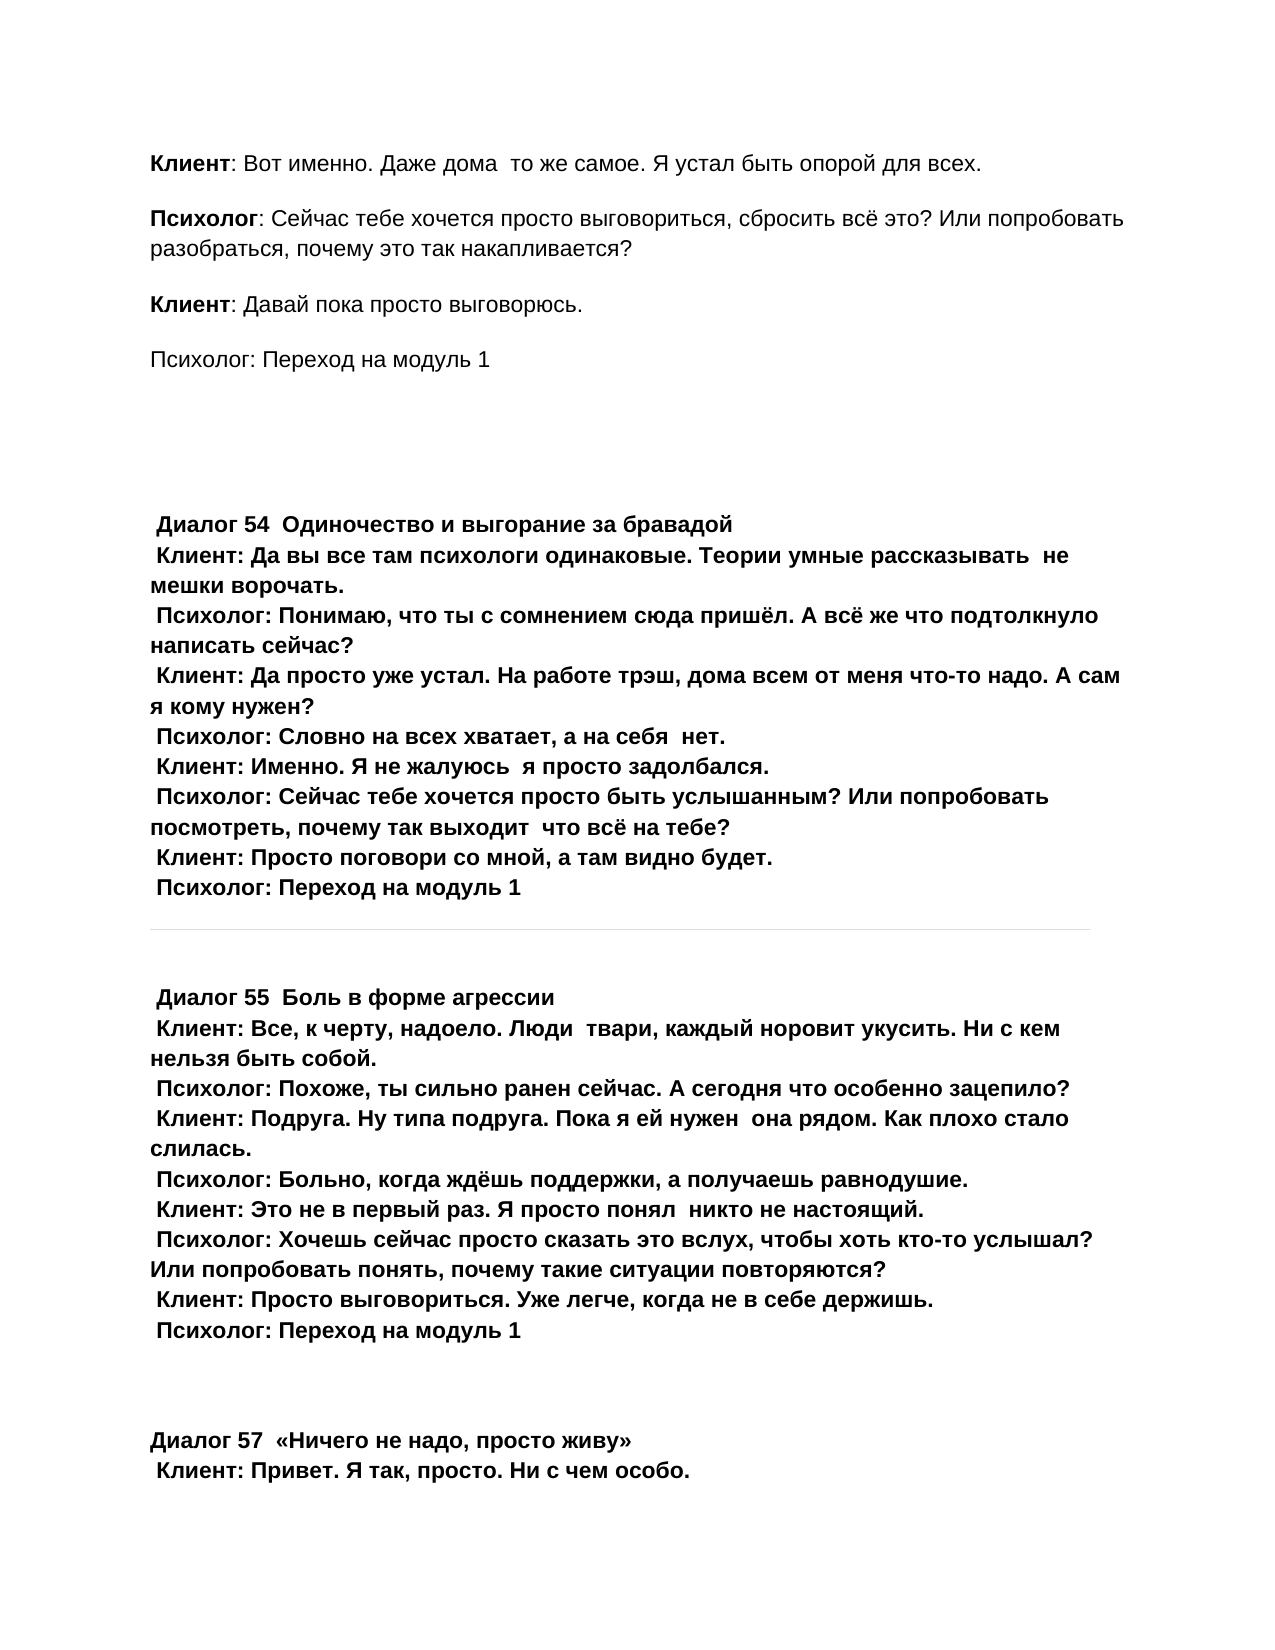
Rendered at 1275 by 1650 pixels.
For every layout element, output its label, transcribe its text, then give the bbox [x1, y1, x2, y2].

text Клиент: Давай пока просто выговорюсь. [150, 291, 1125, 317]
text Психолог: Переход на модуль 1 [150, 346, 1125, 372]
text Диалог 55 Боль в форме агрессии Клиент: Все, к черту, надоело. Люди твари, каждый норовит укусить. Ни с кем нельзя быть собой. Психолог: Похоже, ты сильно ранен сейчас. А сегодня что особенно зацепило? Клиент: Подруга. Ну типа подруга. Пока я ей нужен она рядом. Как плохо стало слилась. Психолог: Больно, когда ждёшь поддержки, а получаешь равнодушие. Клиент: Это не в первый раз. Я просто понял никто не настоящий. Психолог: Хочешь сейчас просто сказать это вслух, чтобы хоть кто-то услышал? Или попробовать понять, почему такие ситуации повторяются? Клиент: Просто выговориться. Уже легче, когда не в себе держишь. Психолог: Переход на модуль 1 [150, 984, 1125, 1343]
text Психолог: Сейчас тебе хочется просто выговориться, сбросить всё это? Или попробовать разобраться, почему это так накапливается? [150, 205, 1125, 262]
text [150, 1427, 1125, 1484]
text Диалог 54 Одиночество и выгорание за бравадой Клиент: Да вы все там психологи одинаковые. Теории умные рассказывать не мешки ворочать. Психолог: Понимаю, что ты с сомнением сюда пришёл. А всё же что подтолкнуло написать сейчас? Клиент: Да просто уже устал. На работе трэш, дома всем от меня что-то надо. А сам я кому нужен? Психолог: Словно на всех хватает, а на себя нет. Клиент: Именно. Я не жалуюсь я просто задолбался. Психолог: Сейчас тебе хочется просто быть услышанным? Или попробовать посмотреть, почему так выходит что всё на тебе? Клиент: Просто поговори со мной, а там видно будет. Психолог: Переход на модуль 1 [150, 511, 1125, 900]
text Клиент: Вот именно. Даже дома то же самое. Я устал быть опорой для всех. [150, 150, 1125, 176]
